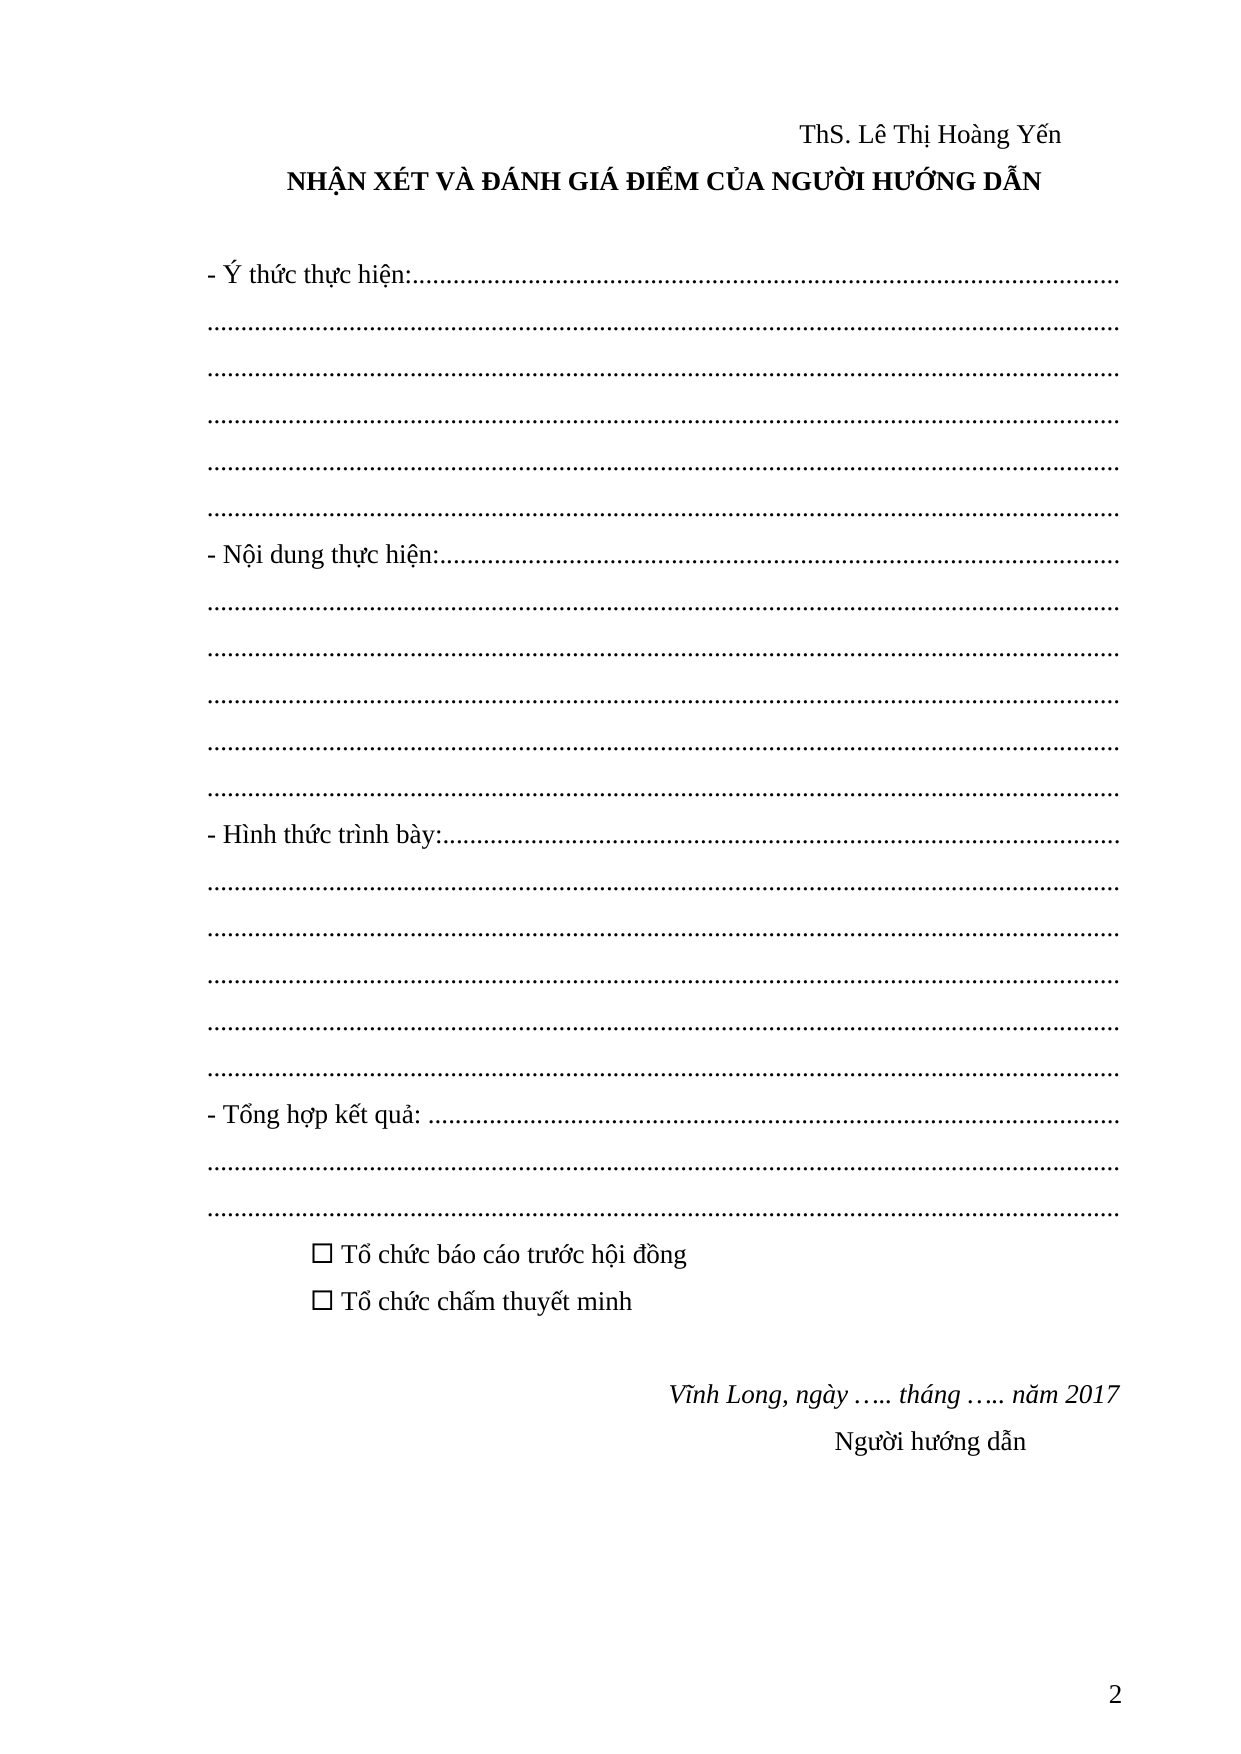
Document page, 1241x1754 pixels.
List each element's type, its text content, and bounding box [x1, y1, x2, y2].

text NHẬN XÉT VÀ ĐÁNH GIÁ ĐIỂM CỦA NGƯỜI HƯỚNG DẪN [207, 165, 1122, 196]
text - Hình thức trình bày: [207, 818, 1122, 849]
text - Nội dung thực hiện: [207, 538, 1122, 569]
text - Tổng hợp kết quả: [207, 1098, 1122, 1129]
text Vĩnh Long, ngày ….. tháng ….. năm 2017 [207, 1378, 1122, 1410]
text Người hướng dẫn [207, 1425, 1122, 1456]
text ThS. Lê Thị Hoàng Yến [207, 118, 1122, 149]
text Tổ chức báo cáo trước hội đồng [310, 1238, 1122, 1269]
text Tổ chức chấm thuyết minh [310, 1285, 1122, 1316]
text - Ý thức thực hiện: [207, 258, 1122, 289]
